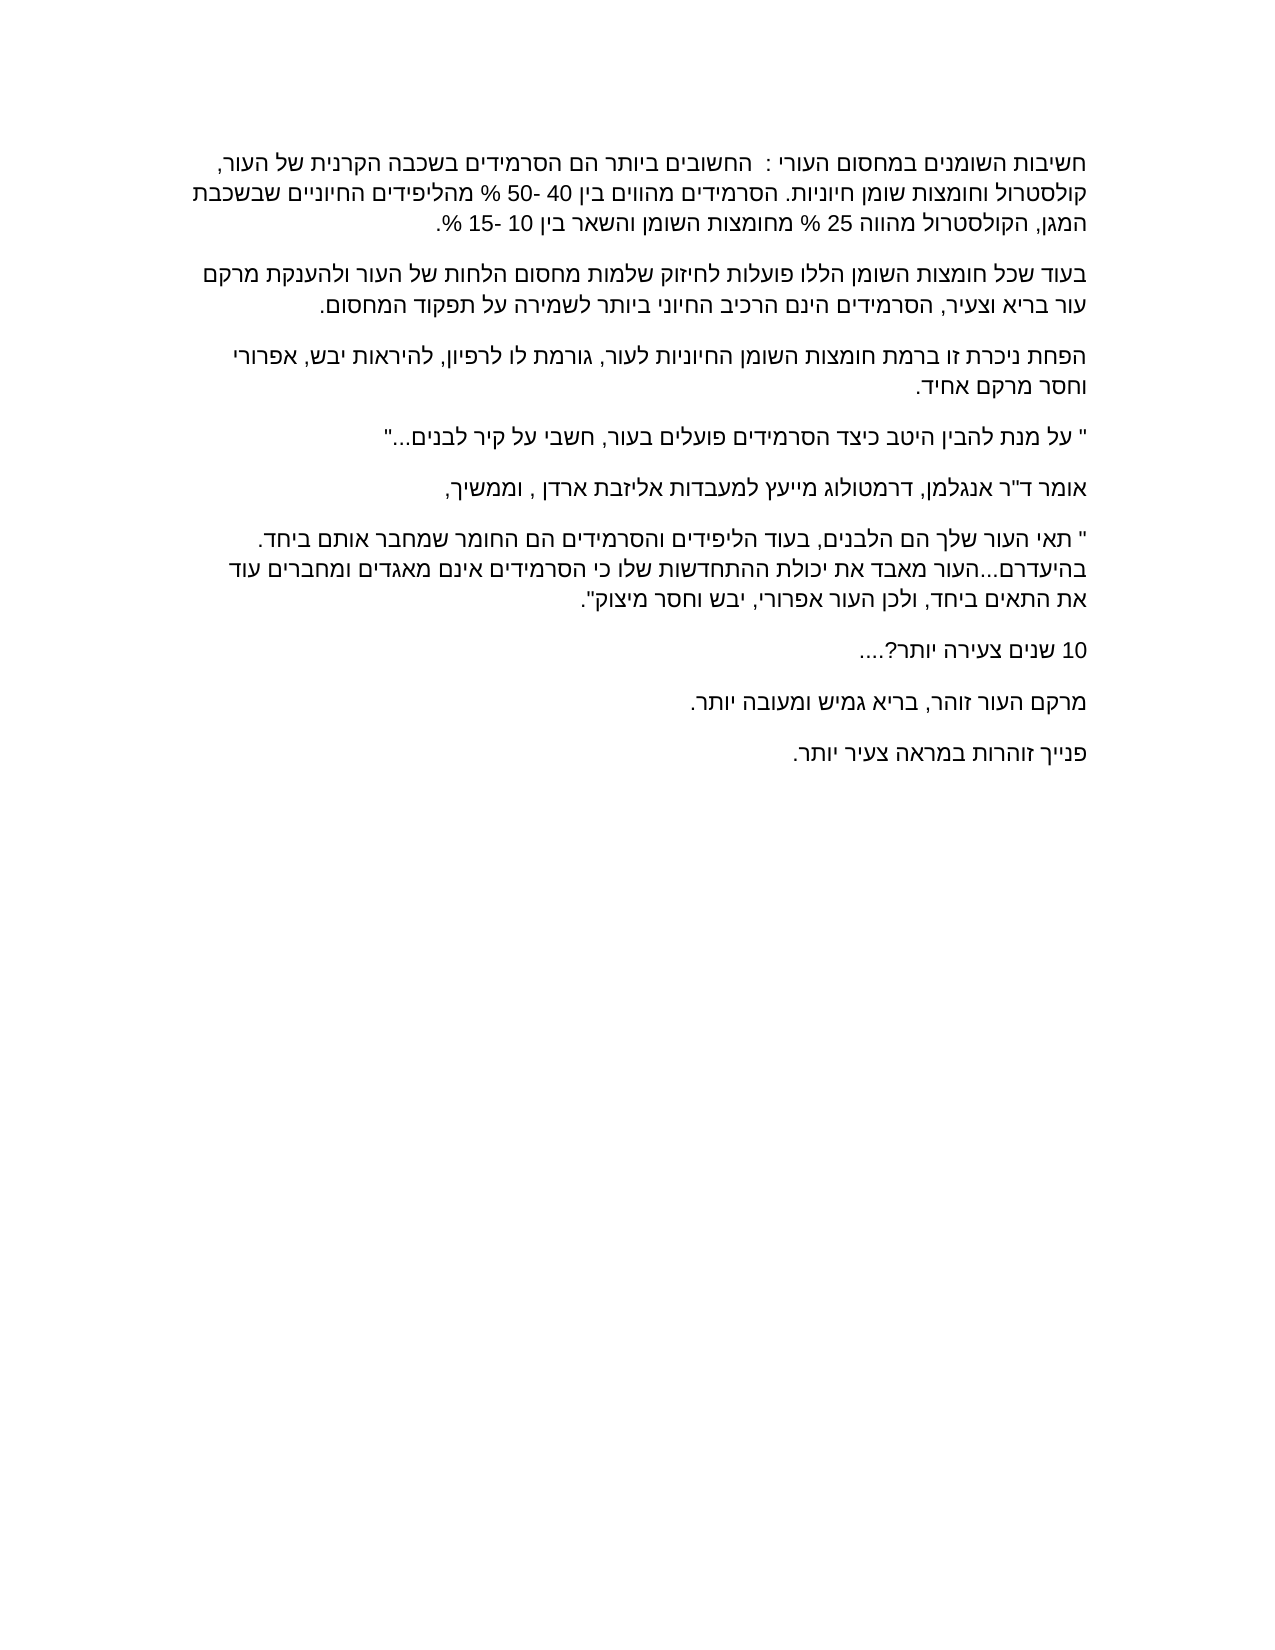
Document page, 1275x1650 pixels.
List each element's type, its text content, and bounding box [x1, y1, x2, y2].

text " על מנת להבין היטב כיצד הסרמידים פועלים בעור, חשבי על קיר לבנים..." [187, 424, 1087, 450]
text " תאי העור שלך הם הלבנים, בעוד הליפידים והסרמידים הם החומר שמחבר אותם ביחד. בהיעדרם...העור מאבד את יכולת ההתחדשות שלו כי הסרמידים אינם מאגדים ומחברים עוד את התאים ביחד, ולכן העור אפרורי, יבש וחסר מיצוק". [187, 526, 1087, 613]
text בעוד שכל חומצות השומן הללו פועלות לחיזוק שלמות מחסום הלחות של העור ולהענקת מרקם עור בריא וצעיר, הסרמידים הינם הרכיב החיוני ביותר לשמירה על תפקוד המחסום. [187, 261, 1087, 318]
text 10 שנים צעירה יותר?.... [187, 637, 1087, 664]
text אומר ד"ר אנגלמן, דרמטולוג מייעץ למעבדות אליזבת ארדן , וממשיך, [187, 475, 1087, 501]
text פנייך זוהרות במראה צעיר יותר. [187, 739, 1087, 766]
text מרקם העור זוהר, בריא גמיש ומעובה יותר. [187, 688, 1087, 715]
text הפחת ניכרת זו ברמת חומצות השומן החיוניות לעור, גורמת לו לרפיון, להיראות יבש, אפרורי וחסר מרקם אחיד. [187, 343, 1087, 399]
text חשיבות השומנים במחסום העורי : החשובים ביותר הם הסרמידים בשכבה הקרנית של העור, קולסטרול וחומצות שומן חיוניות. הסרמידים מהווים בין 40 -50 % מהליפידים החיוניים שבשכבת המגן, הקולסטרול מהווה 25 % מחומצות השומן והשאר בין 10 -15 %. [187, 150, 1087, 237]
